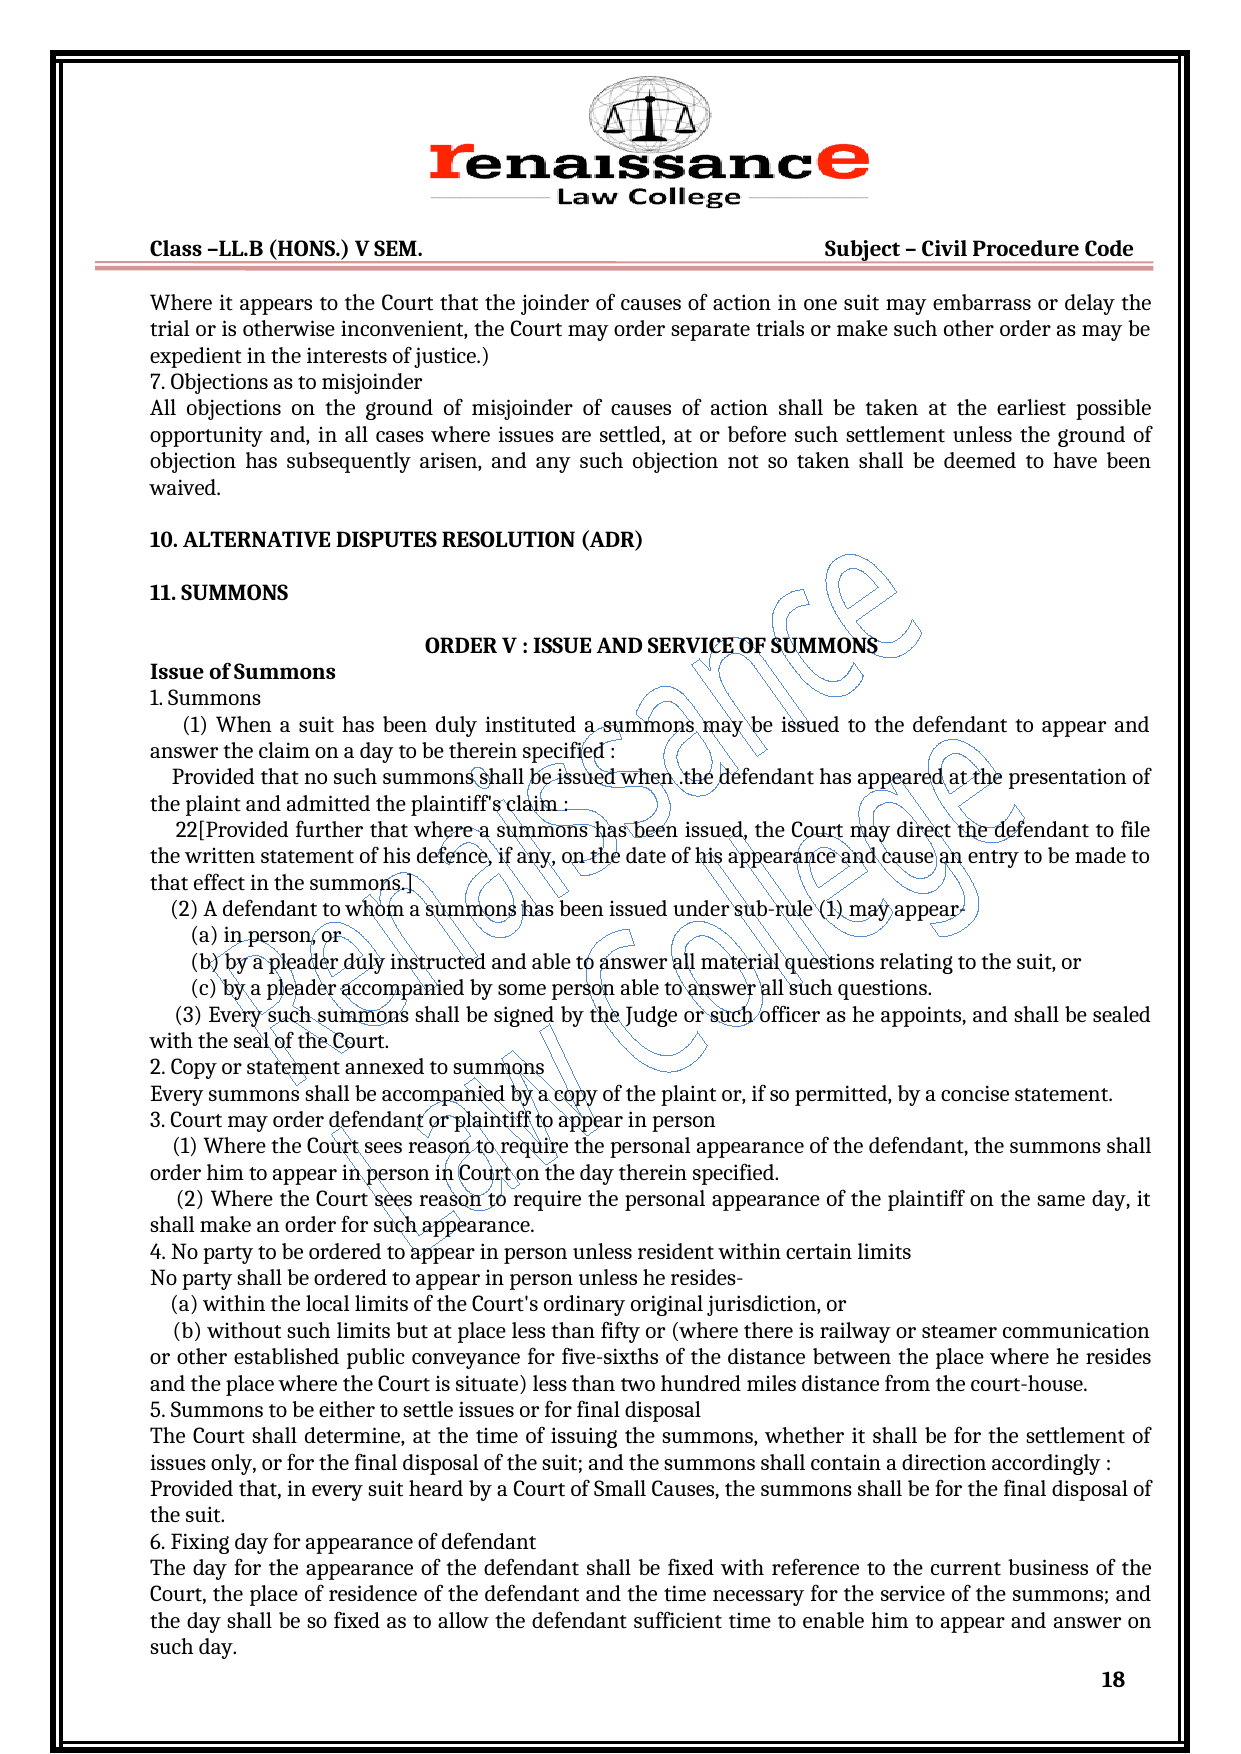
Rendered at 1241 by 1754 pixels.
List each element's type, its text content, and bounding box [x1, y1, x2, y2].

text ORDER V : ISSUE AND SERVICE OF SUMMONS [150, 632, 1153, 659]
text (b) without such limits but at place less than fifty or (where there is railway or steamer communication or other established public conveyance for five-sixths of the distance between the place where he resides and the place where the Court is situate) less than two hundred miles distance from the court-house. [150, 1318, 1153, 1397]
text All objections on the ground of misjoinder of causes of action shall be taken at the earliest possible opportunity and, in all cases where issues are settled, at or before such settlement unless the ground of objection has subsequently arisen, and any such objection not so taken shall be deemed to have been waived. [150, 395, 1153, 501]
text (1) Where the Court sees reason to require the personal appearance of the defendant, the summons shall order him to appear in person in Court on the day therein specified. [150, 1133, 1153, 1186]
text 1. Summons [150, 685, 1153, 711]
text Where it appears to the Court that the joinder of causes of action in one suit may embarrass or delay the trial or is otherwise inconvenient, the Court may order separate trials or make such other order as may be expedient in the interests of justice.) [150, 290, 1153, 369]
text (a) in person, or [150, 922, 1153, 949]
text 6. Fixing day for appearance of defendant [150, 1528, 1153, 1555]
text 22[Provided further that where a summons has been issued, the Court may direct the defendant to file the written statement of his defence, if any, on the date of his appearance and cause an entry to be made to that effect in the summons.] [150, 817, 1153, 896]
text The Court shall determine, at the time of issuing the summons, whether it shall be for the settlement of issues only, or for the final disposal of the suit; and the summons shall contain a direction accordingly : [150, 1423, 1153, 1476]
text 3. Court may order defendant or plaintiff to appear in person [150, 1107, 1153, 1133]
text (3) Every such summons shall be signed by the Judge or such officer as he appoints, and shall be sealed with the seal of the Court. [150, 1001, 1153, 1054]
picture [406, 75, 897, 209]
text The day for the appearance of the defendant shall be fixed with reference to the current business of the Court, the place of residence of the defendant and the time necessary for the service of the summons; and the day shall be so fixed as to allow the defendant sufficient time to enable him to appear and answer on such day. [150, 1555, 1153, 1660]
text (1) When a suit has been duly instituted a summons may be issued to the defendant to appear and answer the claim on a day to be therein specified : [150, 711, 1153, 764]
text Issue of Summons [150, 659, 1153, 685]
text Every summons shall be accompanied by a copy of the plaint or, if so permitted, by a concise statement. [150, 1080, 1153, 1107]
text Provided that no such summons shall be issued when .the defendant has appeared at the presentation of the plaint and admitted the plaintiff's claim : [150, 764, 1153, 817]
text 10. ALTERNATIVE DISPUTES RESOLUTION (ADR) [150, 527, 1153, 553]
text No party shall be ordered to appear in person unless he resides- [150, 1265, 1153, 1291]
text (b) by a pleader duly instructed and able to answer all material questions relating to the suit, or [150, 949, 1153, 975]
text (a) within the local limits of the Court's ordinary original jurisdiction, or [150, 1291, 1153, 1318]
text 4. No party to be ordered to appear in person unless resident within certain limits [150, 1238, 1153, 1265]
text 11. SUMMONS [150, 580, 1153, 606]
text (c) by a pleader accompanied by some person able to answer all such questions. [150, 975, 1153, 1001]
text 2. Copy or statement annexed to summons [150, 1054, 1153, 1080]
text 5. Summons to be either to settle issues or for final disposal [150, 1397, 1153, 1423]
text Provided that, in every suit heard by a Court of Small Causes, the summons shall be for the final disposal of the suit. [150, 1476, 1153, 1528]
text (2) A defendant to whom a summons has been issued under sub-rule (1) may appear- [150, 896, 1153, 922]
text 7. Objections as to misjoinder [150, 369, 1153, 395]
text (2) Where the Court sees reason to require the personal appearance of the plaintiff on the same day, it shall make an order for such appearance. [150, 1186, 1153, 1238]
